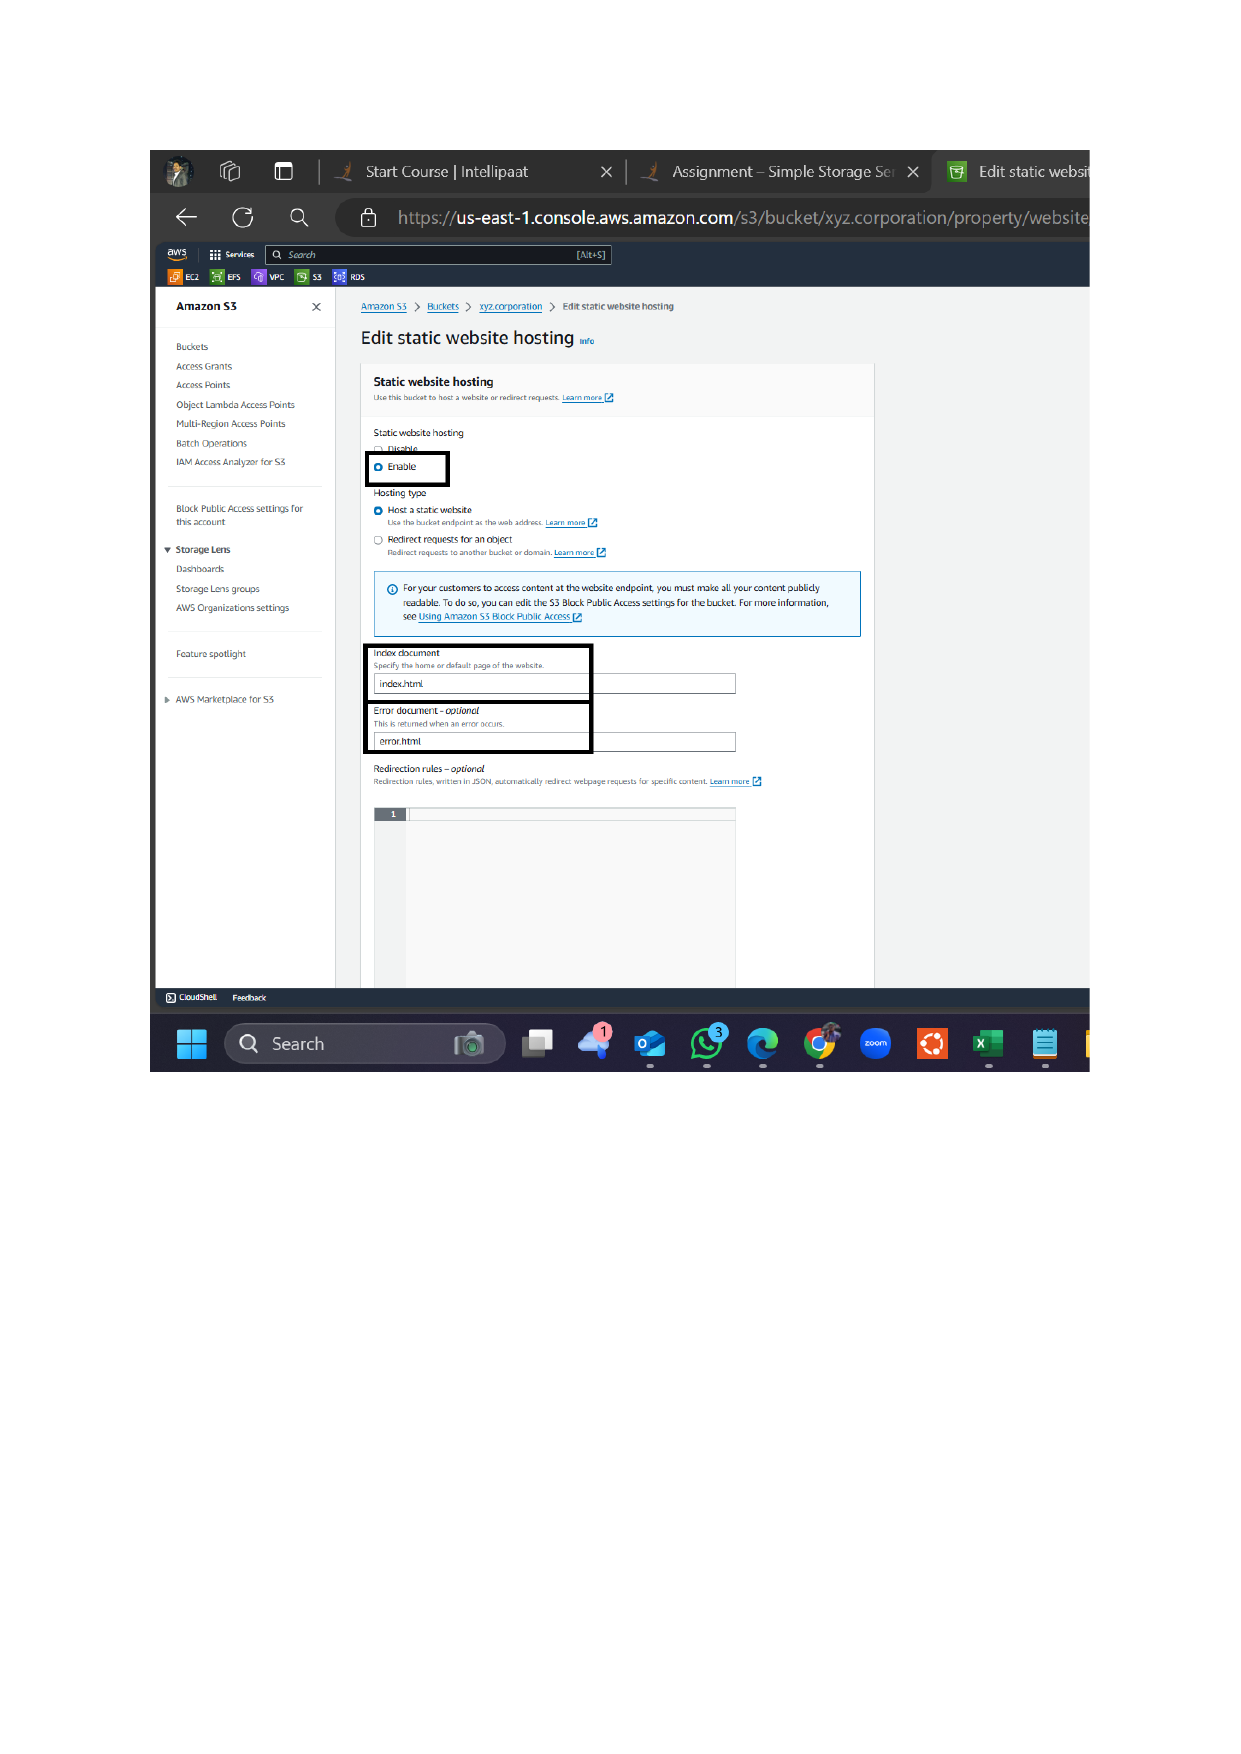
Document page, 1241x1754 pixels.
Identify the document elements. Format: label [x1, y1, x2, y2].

picture [150, 150, 1090, 1072]
